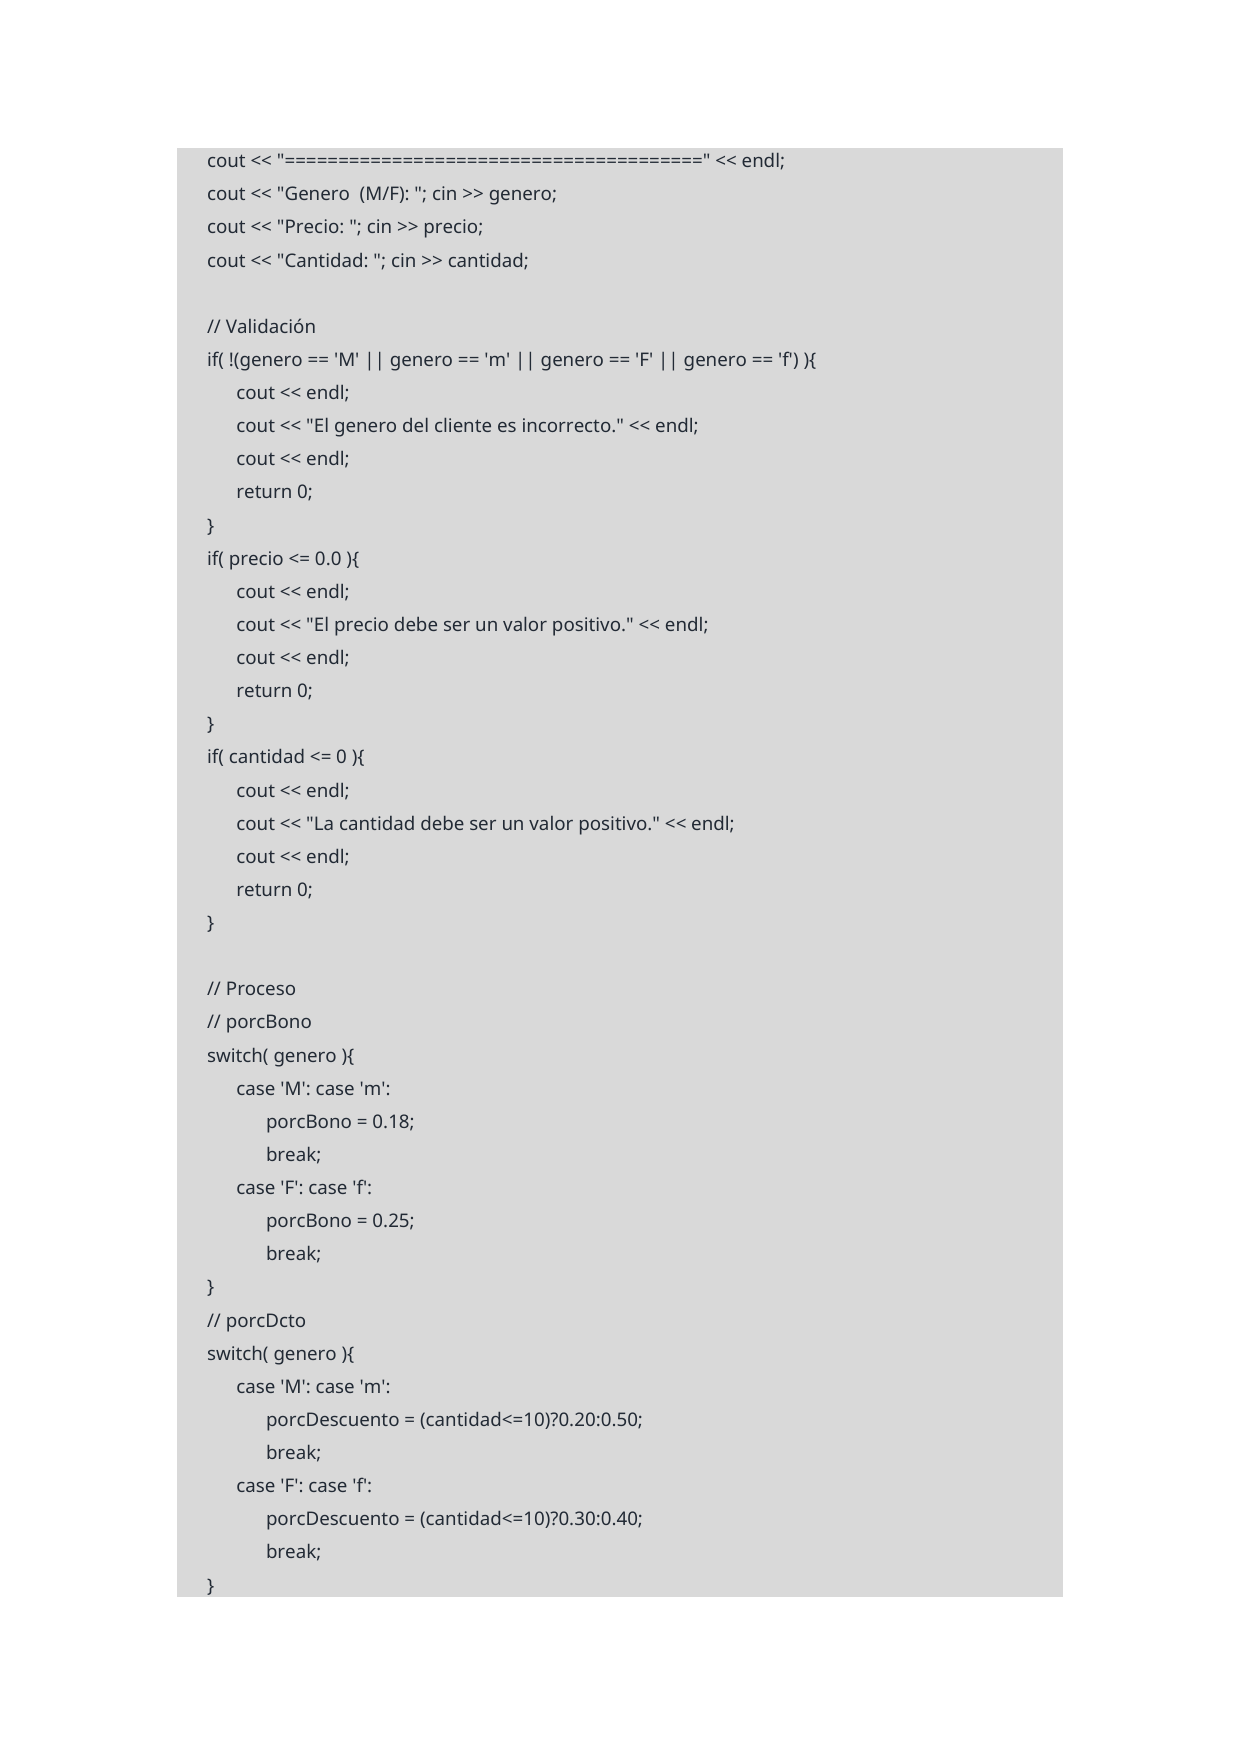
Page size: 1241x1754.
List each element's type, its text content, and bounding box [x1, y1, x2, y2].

text // Proceso [177, 976, 1063, 1001]
text case 'M': case 'm': [177, 1373, 1063, 1399]
text case 'M': case 'm': [177, 1075, 1063, 1101]
text cout << "Genero (M/F): "; cin >> genero; [177, 181, 1063, 206]
text cout << endl; [177, 843, 1063, 869]
text cout << "El genero del cliente es incorrecto." << endl; [177, 413, 1063, 438]
text cout << "=======================================" << endl; [177, 148, 1063, 173]
text case 'F': case 'f': [177, 1473, 1063, 1498]
text break; [177, 1141, 1063, 1167]
text cout << endl; [177, 379, 1063, 405]
text switch( genero ){ [177, 1042, 1063, 1067]
text // porcBono [177, 1009, 1063, 1034]
text case 'F': case 'f': [177, 1174, 1063, 1200]
text return 0; [177, 479, 1063, 504]
text // Validación [177, 313, 1063, 339]
text } [177, 1274, 1063, 1299]
text } [177, 711, 1063, 736]
text break; [177, 1539, 1063, 1564]
text cout << endl; [177, 644, 1063, 670]
text cout << "Cantidad: "; cin >> cantidad; [177, 247, 1063, 272]
text // porcDcto [177, 1307, 1063, 1332]
text if( precio <= 0.0 ){ [177, 545, 1063, 571]
text cout << endl; [177, 777, 1063, 802]
text cout << "La cantidad debe ser un valor positivo." << endl; [177, 810, 1063, 836]
text return 0; [177, 678, 1063, 703]
text cout << "Precio: "; cin >> precio; [177, 214, 1063, 239]
text porcBono = 0.25; [177, 1208, 1063, 1233]
text } [177, 1572, 1063, 1597]
text cout << endl; [177, 446, 1063, 471]
text if( cantidad <= 0 ){ [177, 744, 1063, 769]
text cout << endl; [177, 578, 1063, 604]
text porcDescuento = (cantidad<=10)?0.30:0.40; [177, 1506, 1063, 1531]
text switch( genero ){ [177, 1340, 1063, 1366]
text porcDescuento = (cantidad<=10)?0.20:0.50; [177, 1406, 1063, 1432]
text return 0; [177, 876, 1063, 902]
text } [177, 512, 1063, 537]
text if( !(genero == 'M' || genero == 'm' || genero == 'F' || genero == 'f') ){ [177, 346, 1063, 372]
text cout << "El precio debe ser un valor positivo." << endl; [177, 611, 1063, 637]
text break; [177, 1439, 1063, 1465]
text } [177, 909, 1063, 935]
text porcBono = 0.18; [177, 1108, 1063, 1134]
text break; [177, 1241, 1063, 1266]
